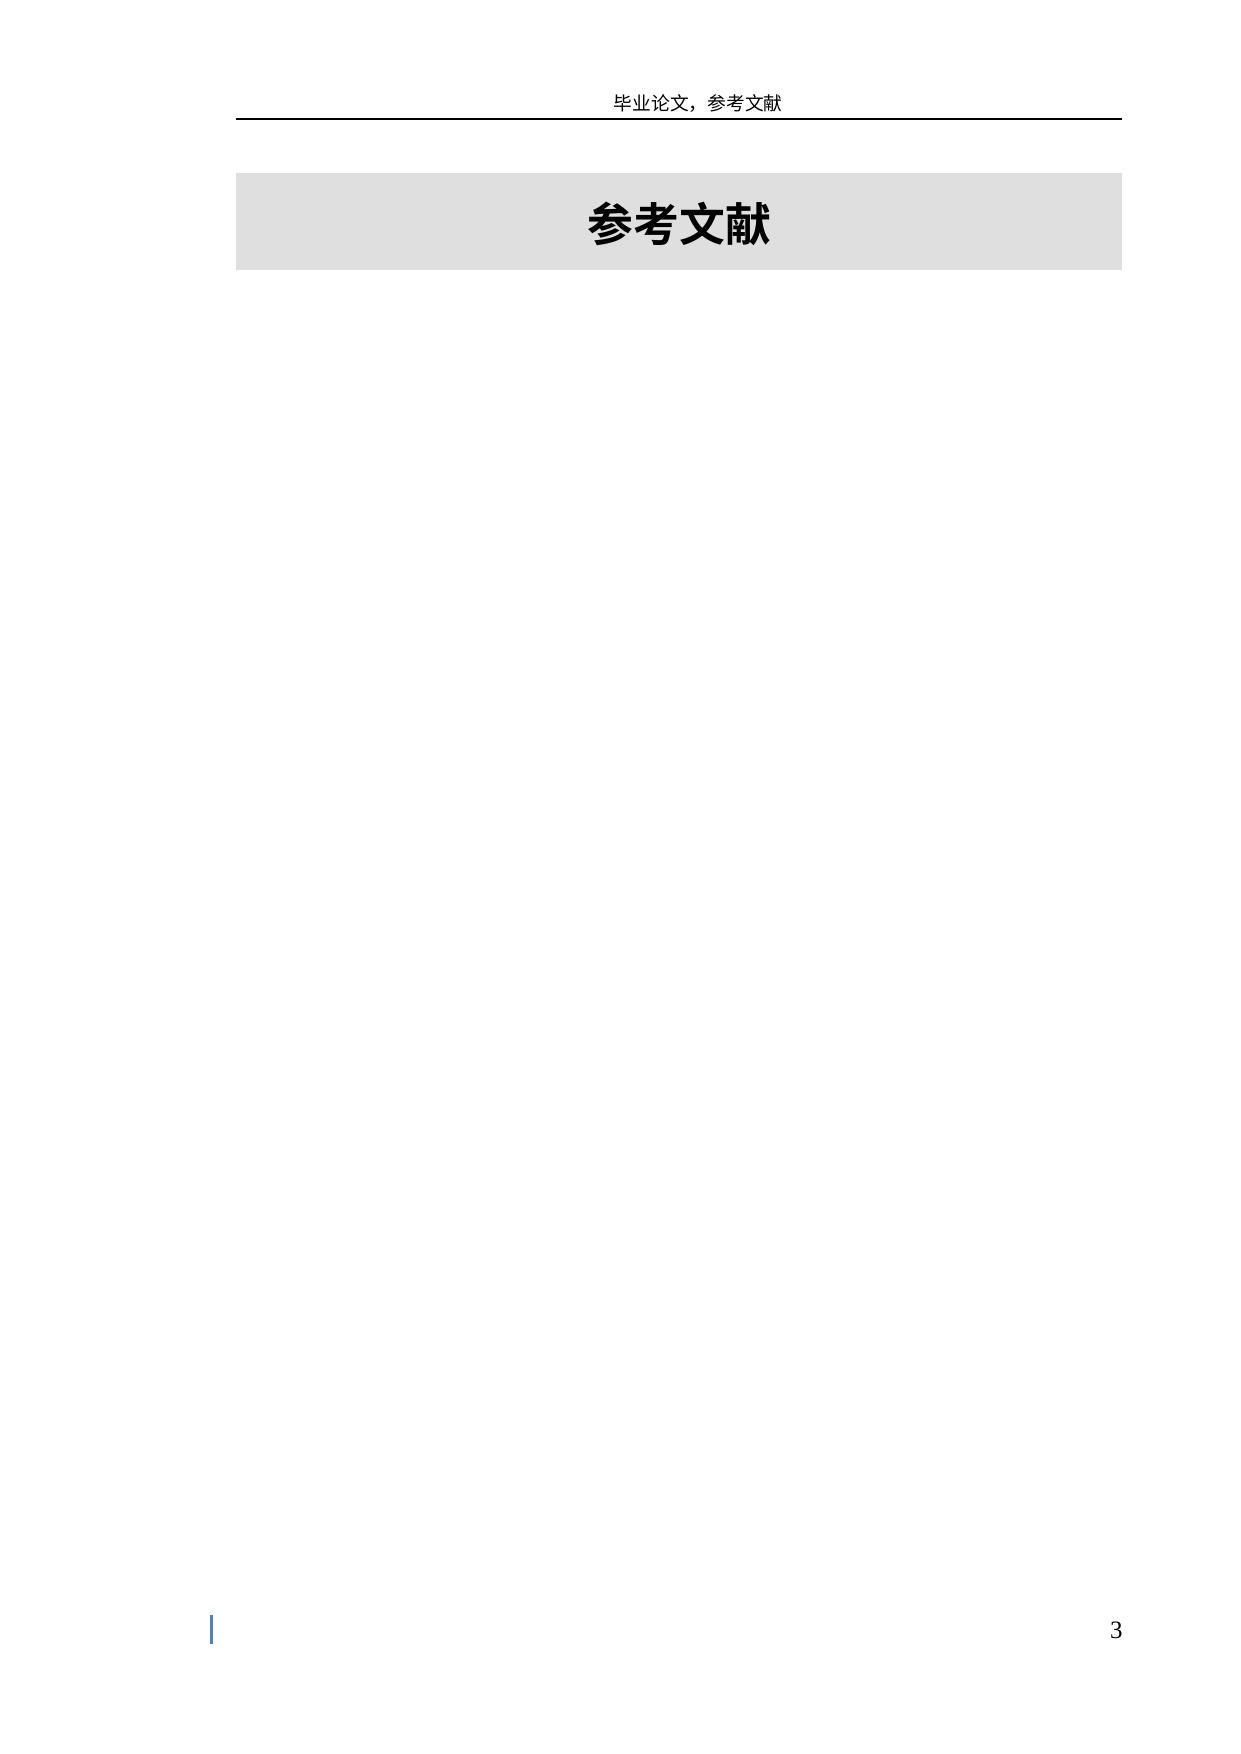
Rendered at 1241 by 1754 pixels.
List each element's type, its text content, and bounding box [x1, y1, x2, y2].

subtitle 参考文献 [236, 173, 1122, 270]
